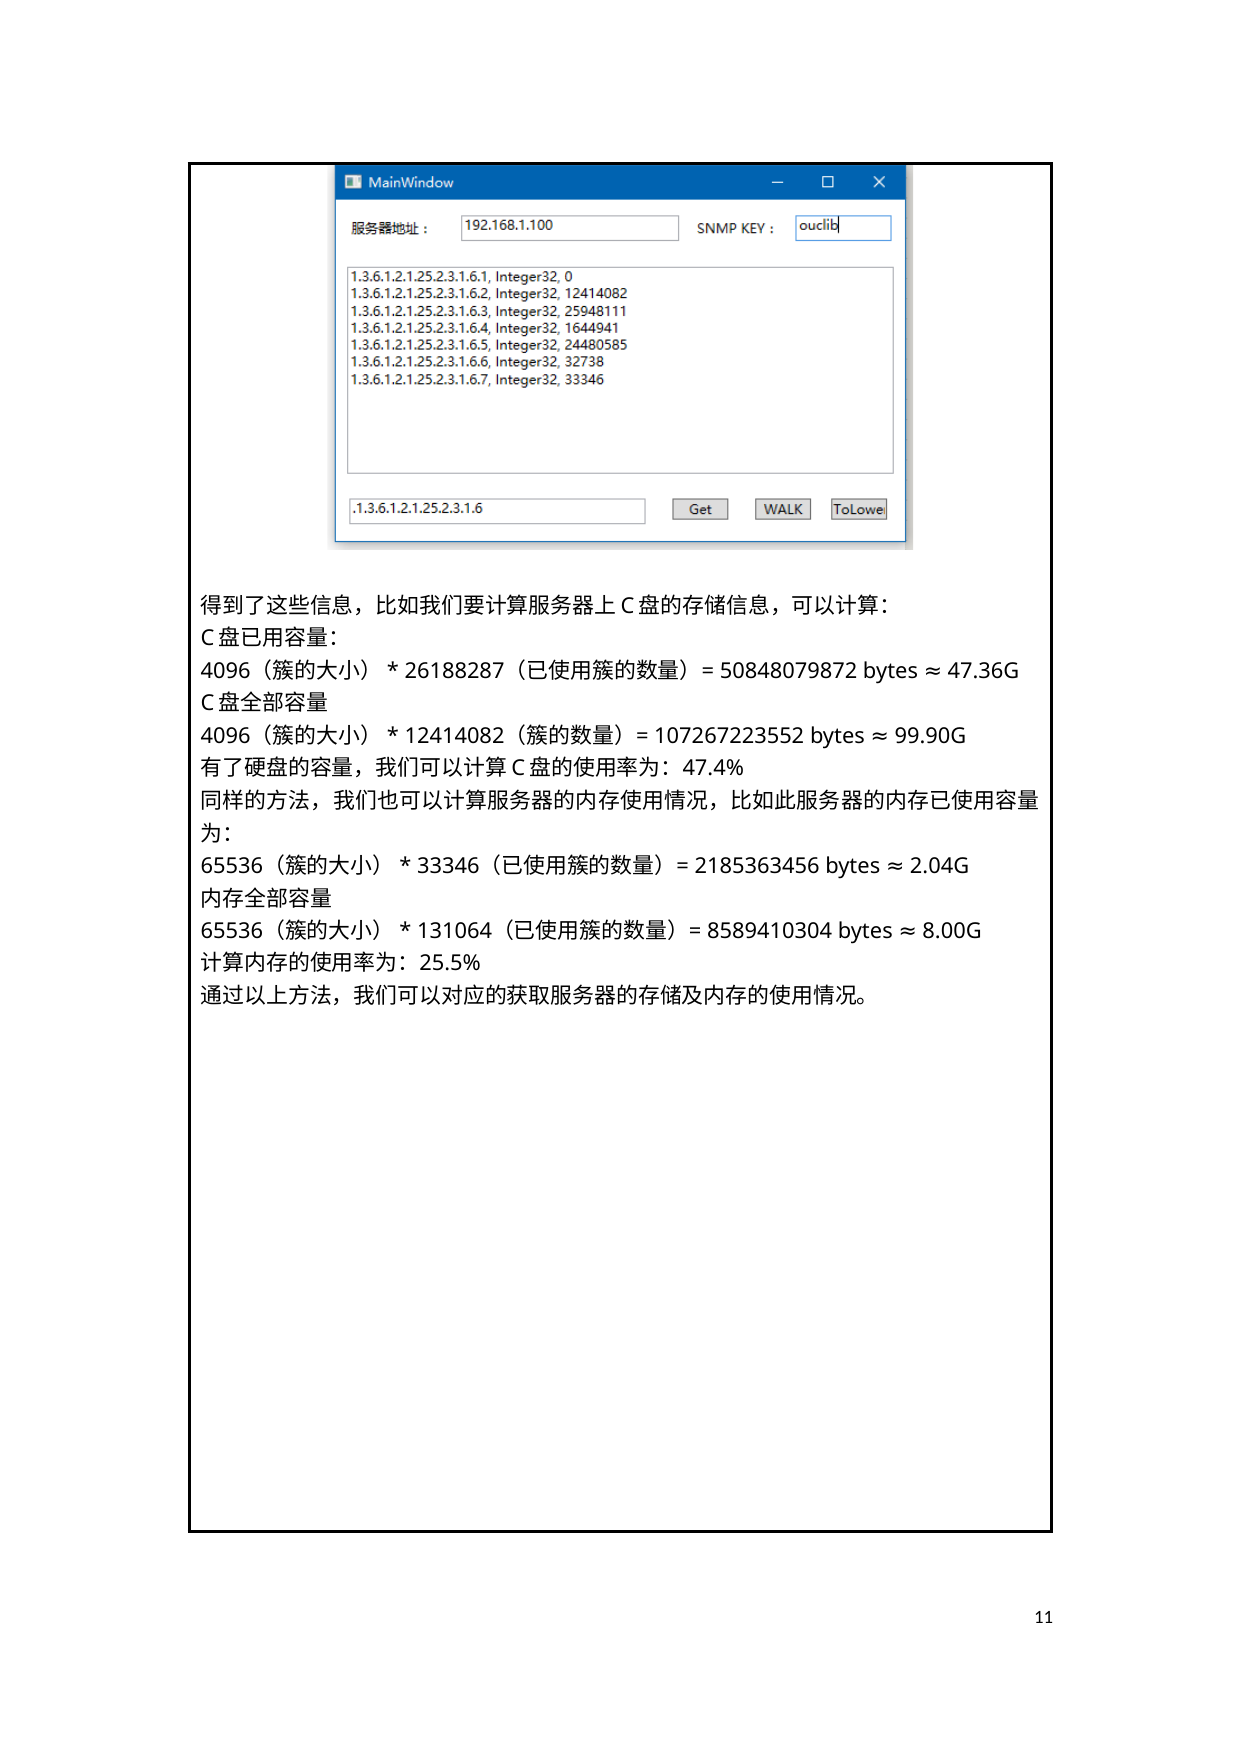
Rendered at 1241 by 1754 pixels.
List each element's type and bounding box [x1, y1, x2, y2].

picture [327, 165, 914, 550]
table_cell [191, 165, 1050, 1530]
